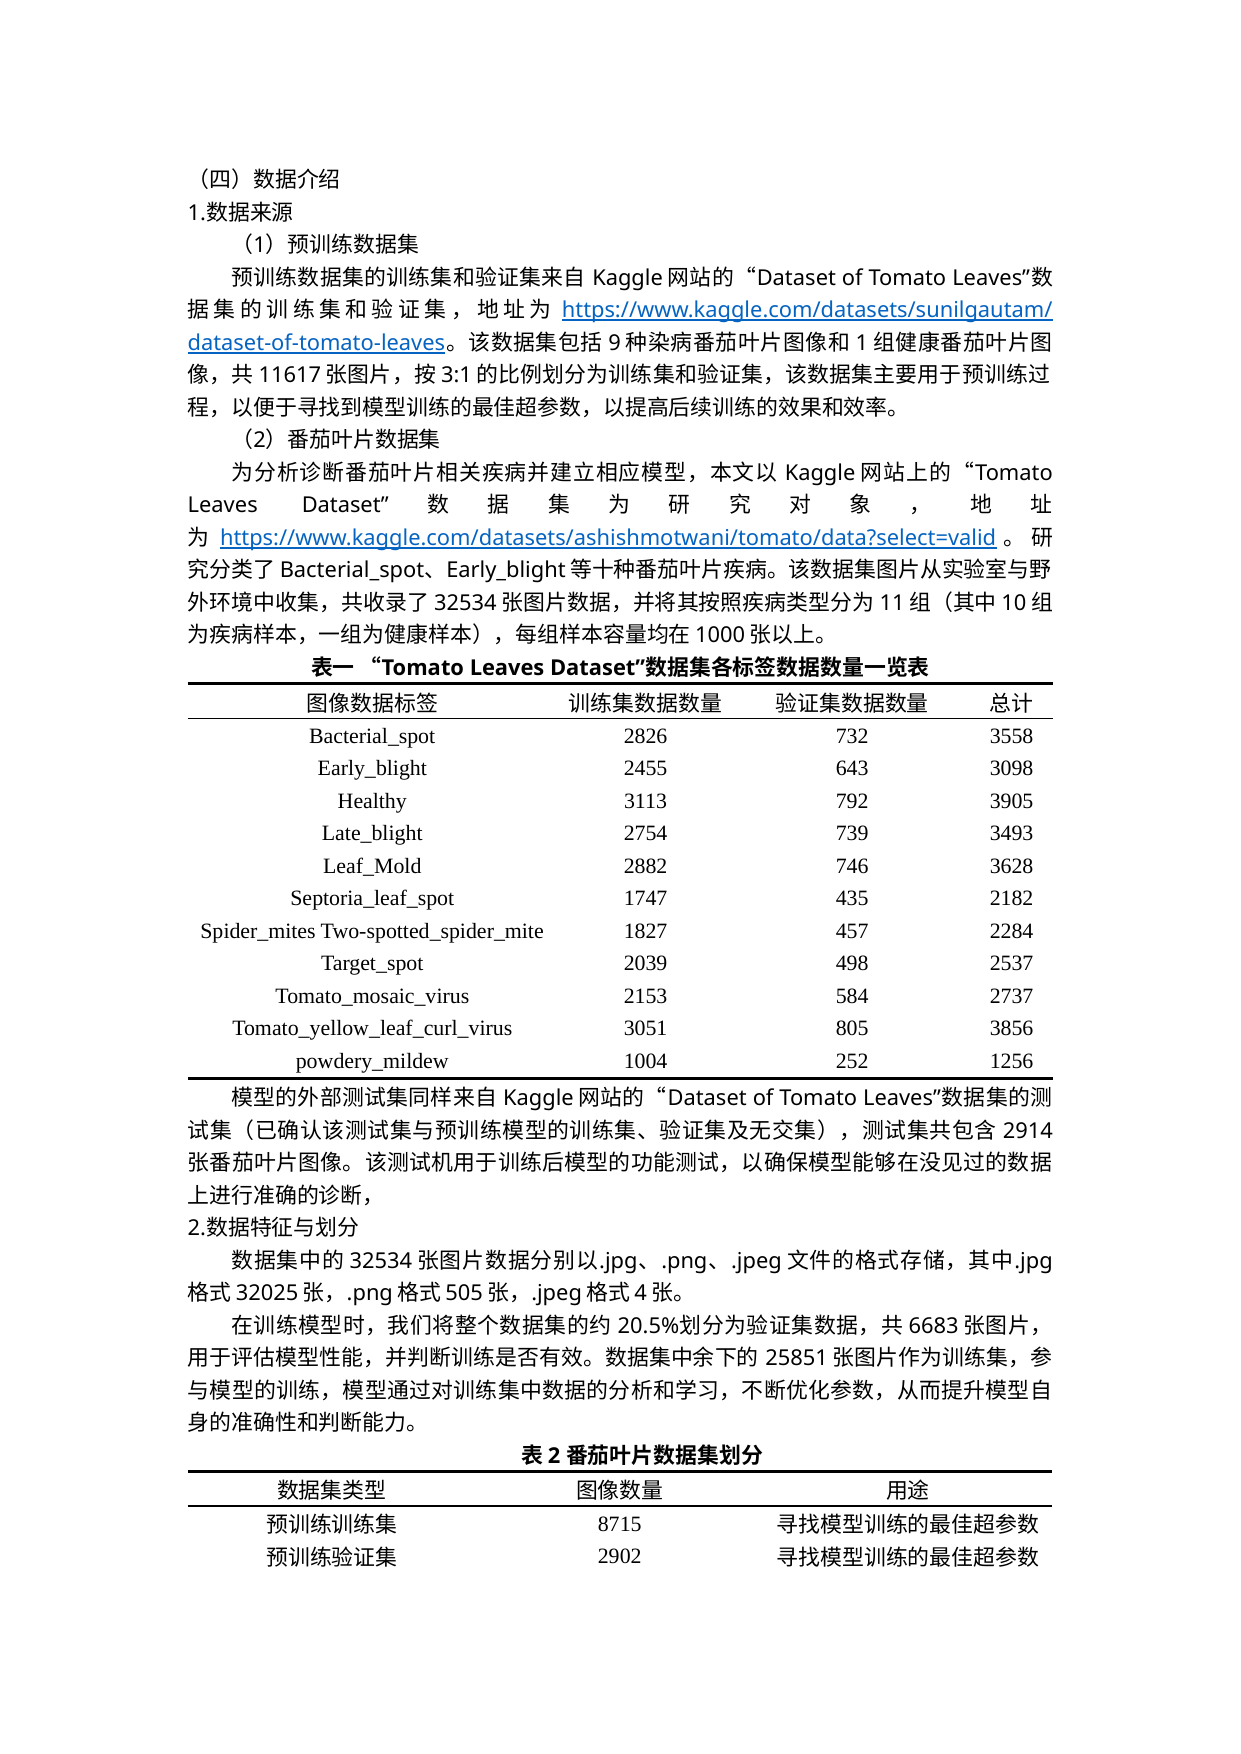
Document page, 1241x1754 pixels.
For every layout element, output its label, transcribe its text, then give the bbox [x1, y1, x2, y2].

text （1）预训练数据集 [187, 227, 1053, 259]
table_header 总计 [970, 685, 1053, 718]
table_cell 2039 [557, 947, 734, 979]
table_cell powdery_mildew [188, 1044, 557, 1077]
table_cell 3628 [970, 849, 1053, 882]
table_cell 2826 [557, 719, 734, 752]
table_header 数据集类型 [188, 1473, 476, 1505]
text 在训练模型时，我们将整个数据集的约20.5%划分为验证集数据，共6683张图片，用于评估模型性能，并判断训练是否有效。数据集中余下的25851张图片作为训练集，参与模型的训练，模型通过对训练集中数据的分析和学习，不断优化参数，从而提升模型自身的准确性和判断能力。 [187, 1307, 1053, 1437]
table_cell Tomato_yellow_leaf_curl_virus [188, 1012, 557, 1044]
table_cell Healthy [188, 784, 557, 817]
table_cell 643 [734, 752, 970, 784]
table_cell 1004 [557, 1044, 734, 1077]
table_header 图像数据标签 [188, 685, 557, 718]
table_cell 2284 [970, 914, 1053, 947]
table_cell 3098 [970, 752, 1053, 784]
table_cell 3051 [557, 1012, 734, 1044]
table_cell 3113 [557, 784, 734, 817]
table_cell 3493 [970, 817, 1053, 849]
table_cell 2754 [557, 817, 734, 849]
text 表一 “Tomato Leaves Dataset”数据集各标签数据数量一览表 [187, 649, 1053, 682]
text 数据集中的32534张图片数据分别以.jpg、.png、.jpeg文件的格式存储，其中.jpg格式32025张，.png格式505张，.jpeg格式4张。 [187, 1242, 1053, 1307]
text 预训练数据集的训练集和验证集来自Kaggle网站的“Dataset of Tomato Leaves”数据集的训练集和验证集，地址为https://www.kaggle.com/datasets/sunilgautam/dataset-of-tomato-leaves。该数据集包括9种染病番茄叶片图像和1组健康番茄叶片图像，共11617张图片，按3:1的比例划分为训练集和验证集，该数据集主要用于预训练过程，以便于寻找到模型训练的最佳超参数，以提高后续训练的效果和效率。 [187, 259, 1053, 422]
table_cell 2737 [970, 979, 1053, 1012]
table_cell 2153 [557, 979, 734, 1012]
table_cell Spider_mites Two-spotted_spider_mite [188, 914, 557, 947]
table_cell Leaf_Mold [188, 849, 557, 882]
table_cell 2537 [970, 947, 1053, 979]
table_header 图像数量 [476, 1473, 763, 1505]
table_cell 2182 [970, 882, 1053, 914]
table_cell 寻找模型训练的最佳超参数 [764, 1540, 1052, 1572]
table_cell 435 [734, 882, 970, 914]
table_cell 3905 [970, 784, 1053, 817]
text 1.数据来源 [187, 194, 1053, 227]
table_cell Target_spot [188, 947, 557, 979]
table_cell 584 [734, 979, 970, 1012]
table_cell 1256 [970, 1044, 1053, 1077]
text 为分析诊断番茄叶片相关疾病并建立相应模型，本文以Kaggle网站上的“Tomato Leaves Dataset”数据集为研究对象，地址为https://www.kaggle.com/datasets/ashishmotwani/tomato/data?select=valid。研究分类了Bacterial_spot、Early_blight等十种番茄叶片疾病。该数据集图片从实验室与野外环境中收集，共收录了32534张图片数据，并将其按照疾病类型分为11组（其中10组为疾病样本，一组为健康样本），每组样本容量均在1000张以上。 [187, 454, 1053, 649]
table_cell 2902 [476, 1540, 763, 1572]
text （2）番茄叶片数据集 [187, 422, 1053, 454]
table_cell 1827 [557, 914, 734, 947]
table_cell 寻找模型训练的最佳超参数 [764, 1507, 1052, 1539]
table_cell 3856 [970, 1012, 1053, 1044]
table_header 训练集数据数量 [557, 685, 734, 718]
table_cell Septoria_leaf_spot [188, 882, 557, 914]
table_header 用途 [764, 1473, 1052, 1505]
table_cell 2455 [557, 752, 734, 784]
text 模型的外部测试集同样来自Kaggle网站的“Dataset of Tomato Leaves”数据集的测试集（已确认该测试集与预训练模型的训练集、验证集及无交集），测试集共包含2914张番茄叶片图像。该测试机用于训练后模型的功能测试，以确保模型能够在没见过的数据上进行准确的诊断， [187, 1080, 1053, 1210]
text 表2 番茄叶片数据集划分 [187, 1437, 1053, 1470]
table_cell 2882 [557, 849, 734, 882]
table_cell 3558 [970, 719, 1053, 752]
table_cell Early_blight [188, 752, 557, 784]
table_cell 498 [734, 947, 970, 979]
table_cell 252 [734, 1044, 970, 1077]
table_cell 739 [734, 817, 970, 849]
text 2.数据特征与划分 [187, 1210, 1053, 1242]
table_cell 732 [734, 719, 970, 752]
table_cell 预训练验证集 [188, 1540, 476, 1572]
table_cell Tomato_mosaic_virus [188, 979, 557, 1012]
table_cell 746 [734, 849, 970, 882]
text （四）数据介绍 [187, 162, 1053, 194]
table_header 验证集数据数量 [734, 685, 970, 718]
table_cell Late_blight [188, 817, 557, 849]
table_cell 预训练训练集 [188, 1507, 476, 1539]
table_cell 1747 [557, 882, 734, 914]
table_cell 8715 [476, 1507, 763, 1539]
table_cell 457 [734, 914, 970, 947]
table_cell 805 [734, 1012, 970, 1044]
table_cell 792 [734, 784, 970, 817]
table_cell Bacterial_spot [188, 719, 557, 752]
